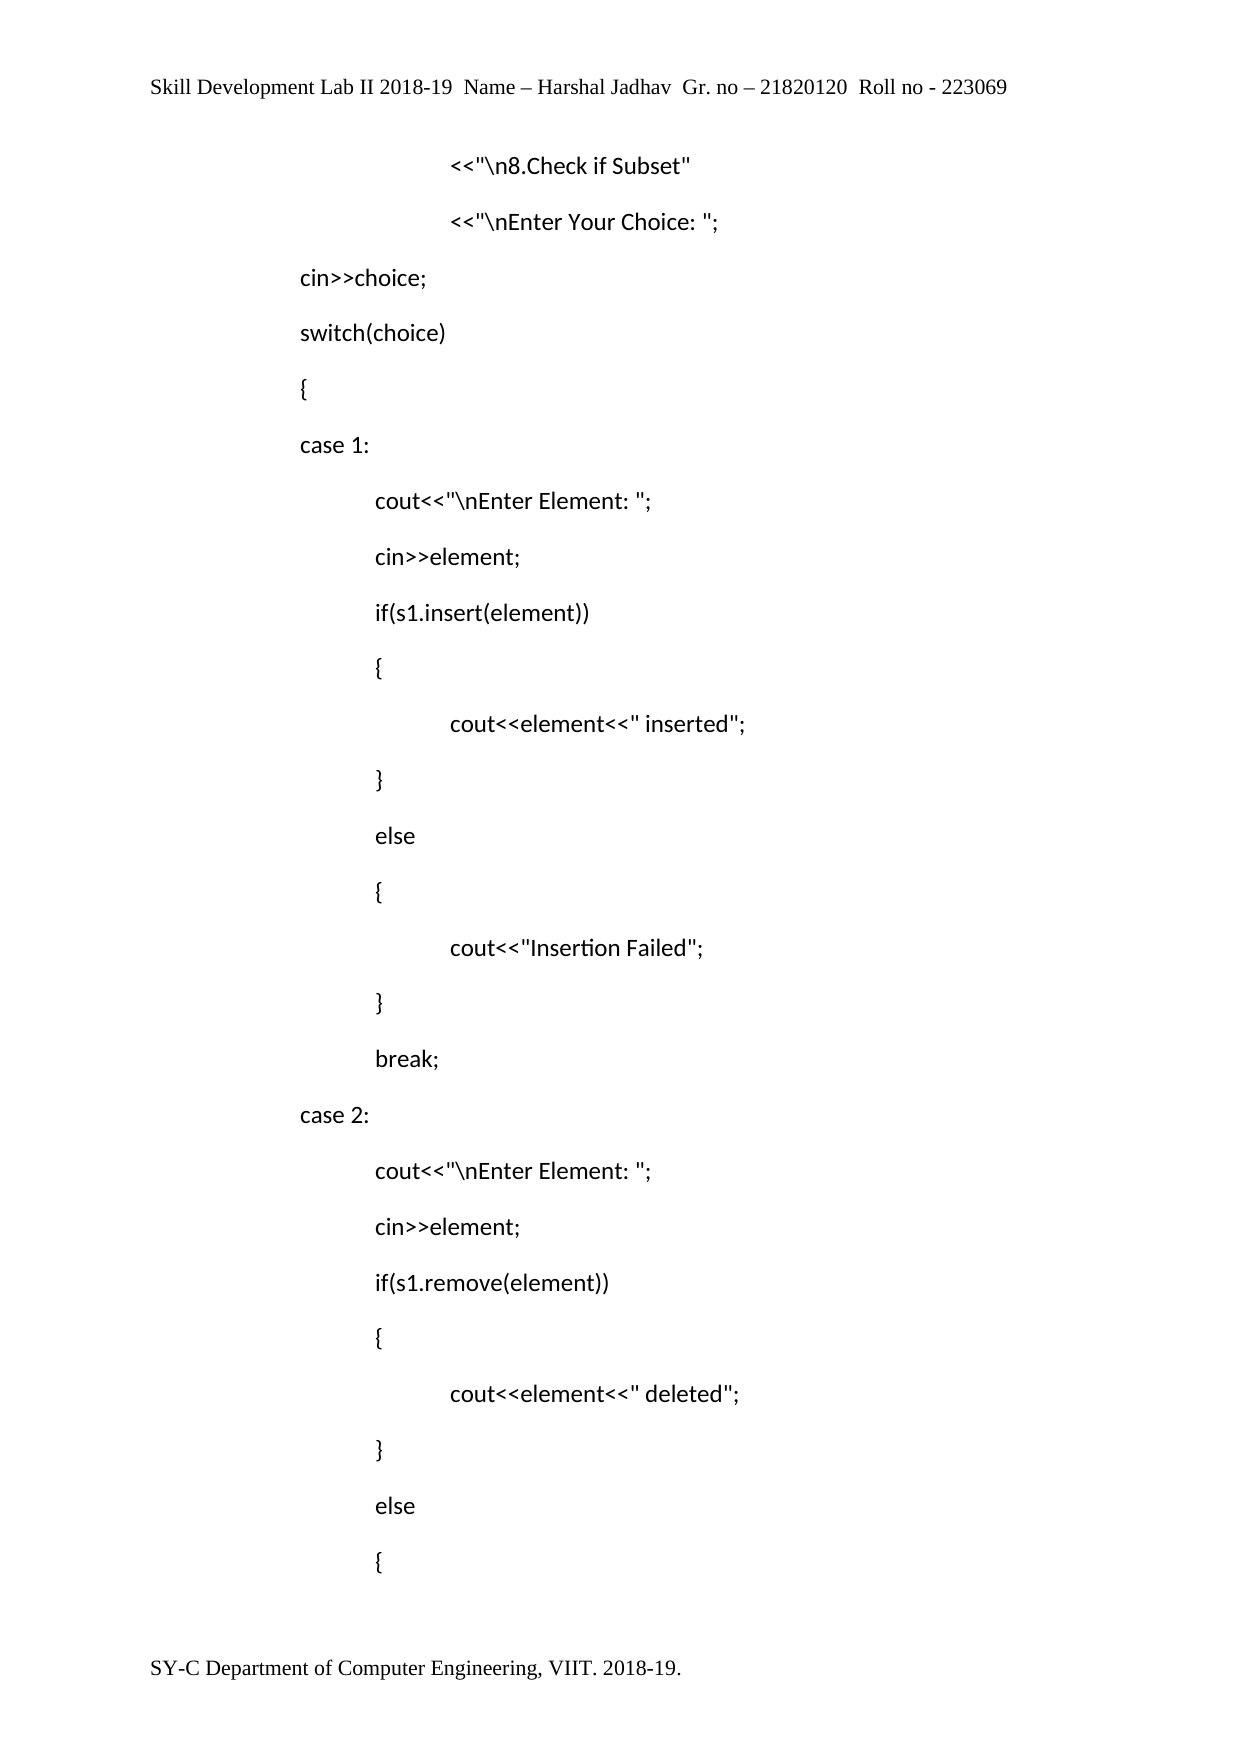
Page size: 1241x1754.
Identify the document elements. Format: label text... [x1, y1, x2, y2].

text { [150, 876, 1090, 906]
text cout<<"Insertion Failed"; [150, 932, 1090, 962]
text cin>>choice; [150, 262, 1090, 292]
text { [150, 1322, 1090, 1353]
text case 2: [150, 1099, 1090, 1130]
text <<"\nEnter Your Choice: "; [150, 206, 1090, 236]
text cout<<"\nEnter Element: "; [150, 485, 1090, 516]
text cin>>element; [150, 541, 1090, 571]
text cout<<element<<" deleted"; [150, 1378, 1090, 1409]
text { [150, 373, 1090, 404]
text cin>>element; [150, 1211, 1090, 1241]
text case 1: [150, 429, 1090, 460]
text switch(choice) [150, 317, 1090, 348]
text } [150, 987, 1090, 1018]
text { [150, 1546, 1090, 1576]
text } [150, 764, 1090, 795]
text cout<<"\nEnter Element: "; [150, 1155, 1090, 1186]
text if(s1.insert(element)) [150, 597, 1090, 627]
text cout<<element<<" inserted"; [150, 708, 1090, 739]
text { [150, 652, 1090, 683]
text <<"\n8.Check if Subset" [150, 150, 1090, 181]
text } [150, 1434, 1090, 1465]
text else [150, 1490, 1090, 1521]
text else [150, 820, 1090, 851]
text break; [150, 1043, 1090, 1074]
text if(s1.remove(element)) [150, 1267, 1090, 1297]
